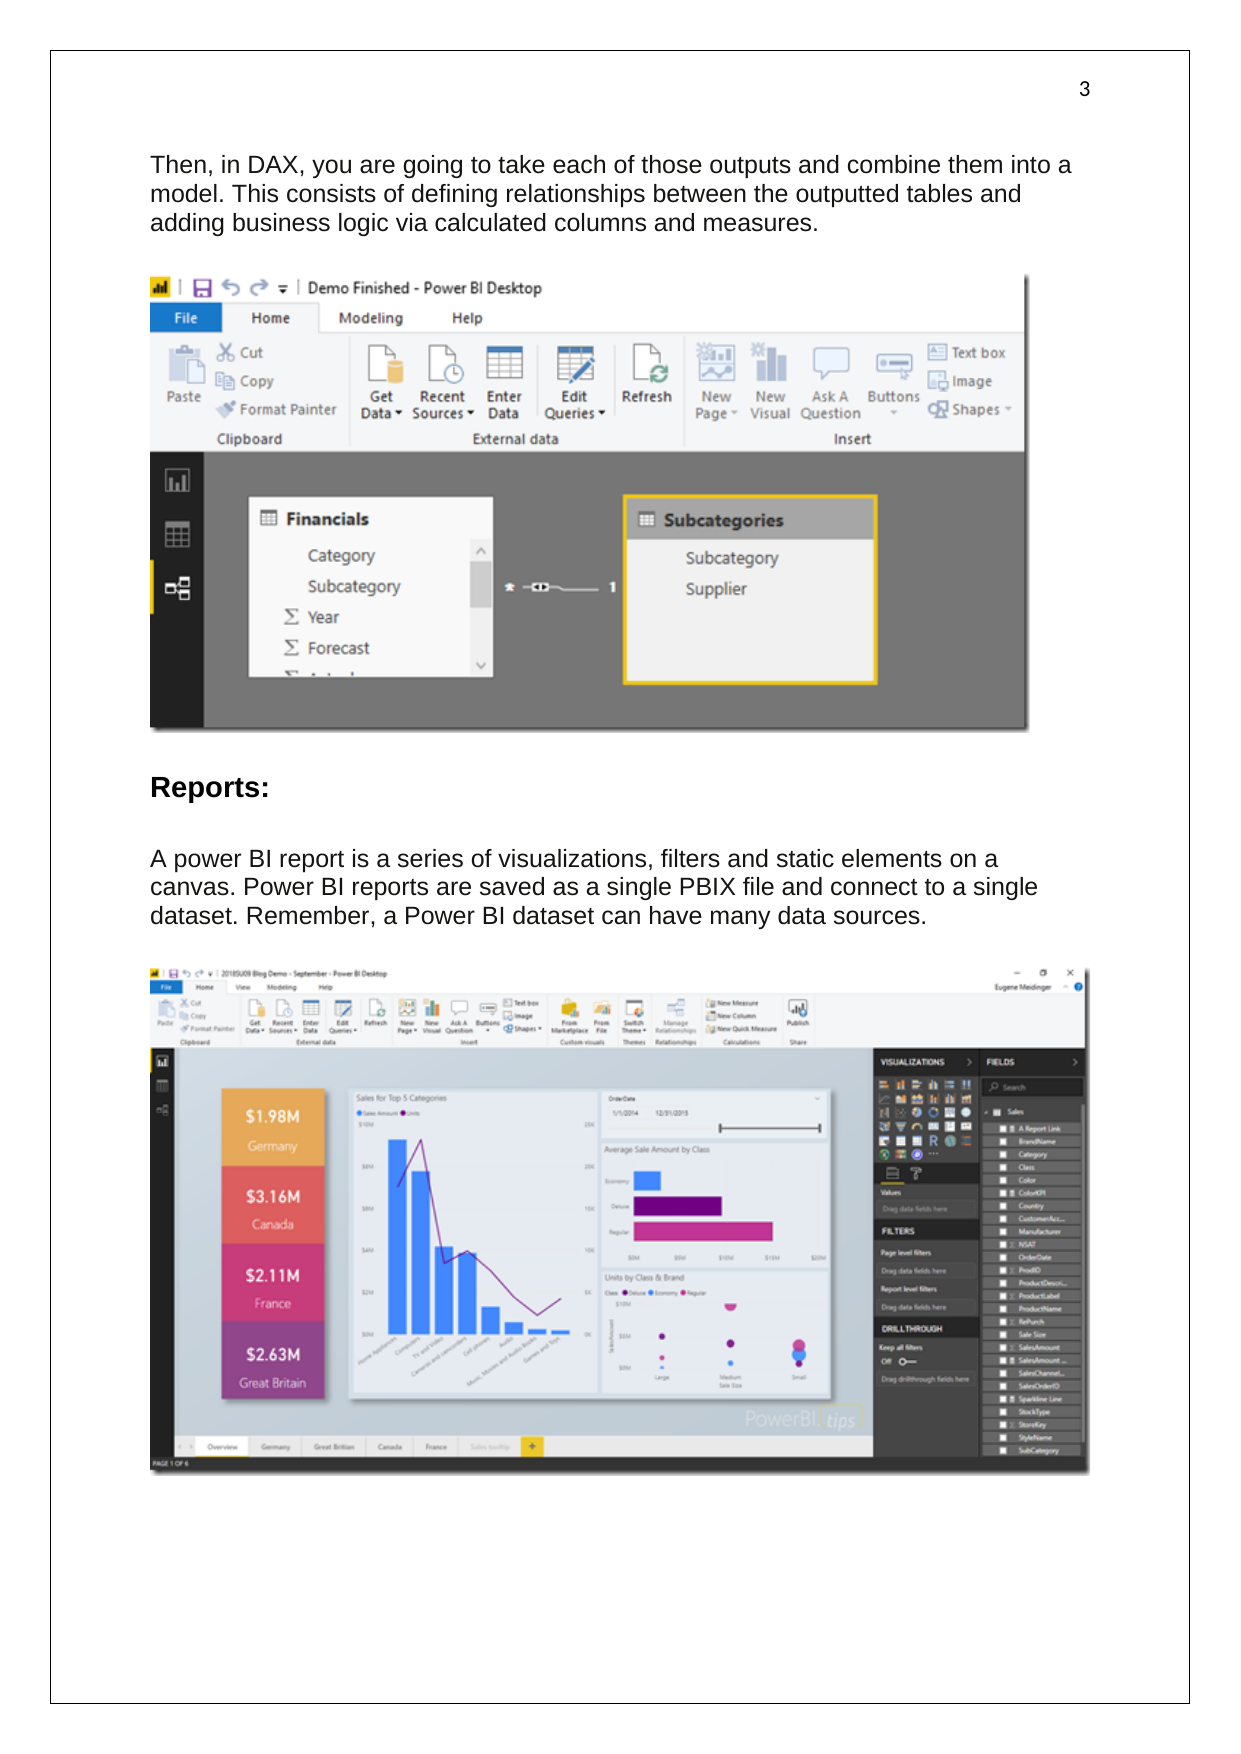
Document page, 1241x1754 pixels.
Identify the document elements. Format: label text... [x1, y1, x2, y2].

text A power BI report is a series of visualizations, filters and static elements on a canvas. Power BI reports are saved as a single PBIX file and connect to a single dataset. Remember, a Power BI dataset can have many data sources. [150, 844, 1090, 930]
picture [150, 273, 1030, 733]
text Reports: [150, 770, 1090, 804]
picture [150, 967, 1091, 1476]
text Then, in DAX, you are going to take each of those outputs and combine them into a model. This consists of defining relationships between the outputted tables and adding business logic via calculated columns and measures. [150, 150, 1090, 236]
